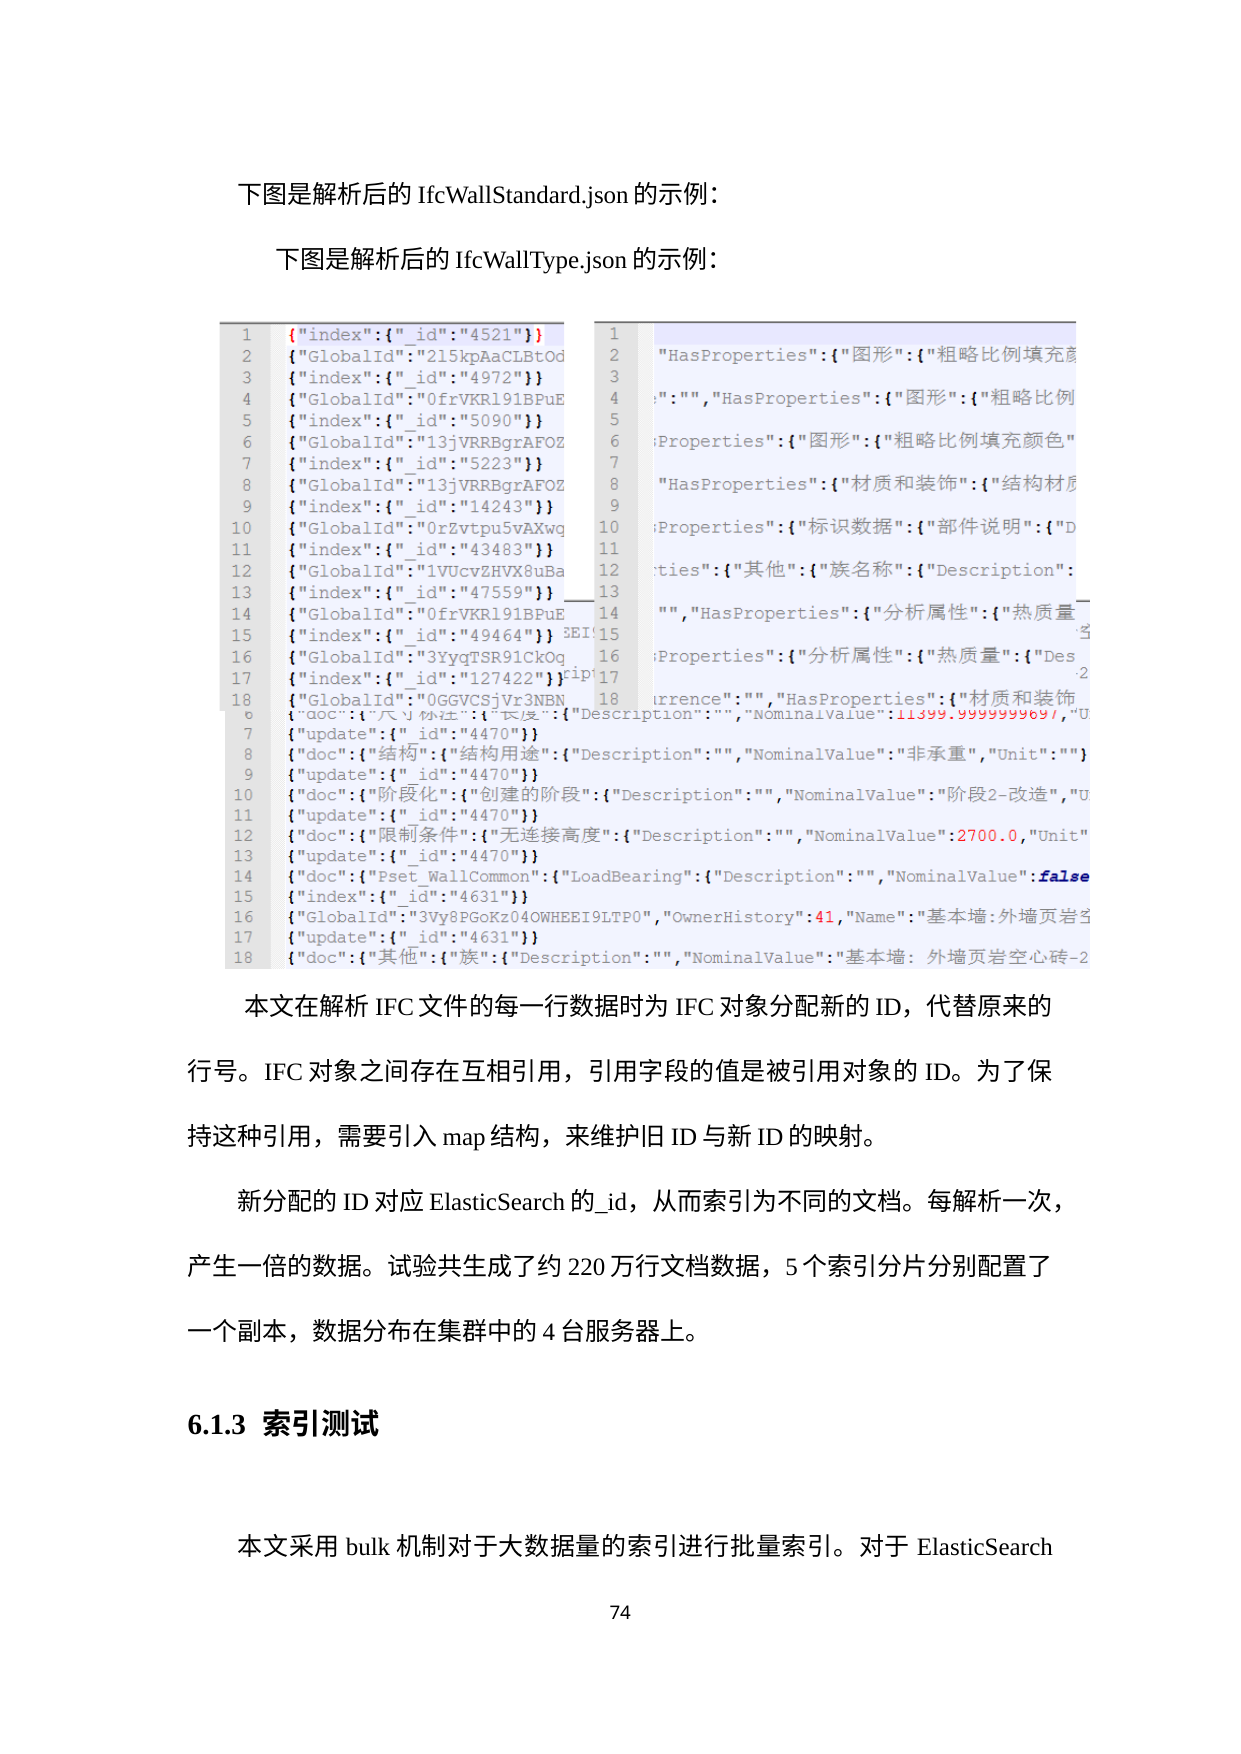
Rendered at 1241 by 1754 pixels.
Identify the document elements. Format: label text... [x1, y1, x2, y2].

text 下图是解析后的IfcWallStandard.json的示例： [187, 160, 1053, 225]
text 新分配的ID对应ElasticSearch的_id，从而索引为不同的文档。每解析一次，产生一倍的数据。试验共生成了约220万行文档数据，5个索引分片分别配置了一个副本，数据分布在集群中的4台服务器上。 [187, 1167, 1053, 1362]
subtitle 索引测试 [187, 1389, 1053, 1454]
text 下图是解析后的IfcWallType.json的示例： [187, 225, 1053, 290]
picture [219, 321, 1090, 969]
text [187, 1512, 1053, 1577]
